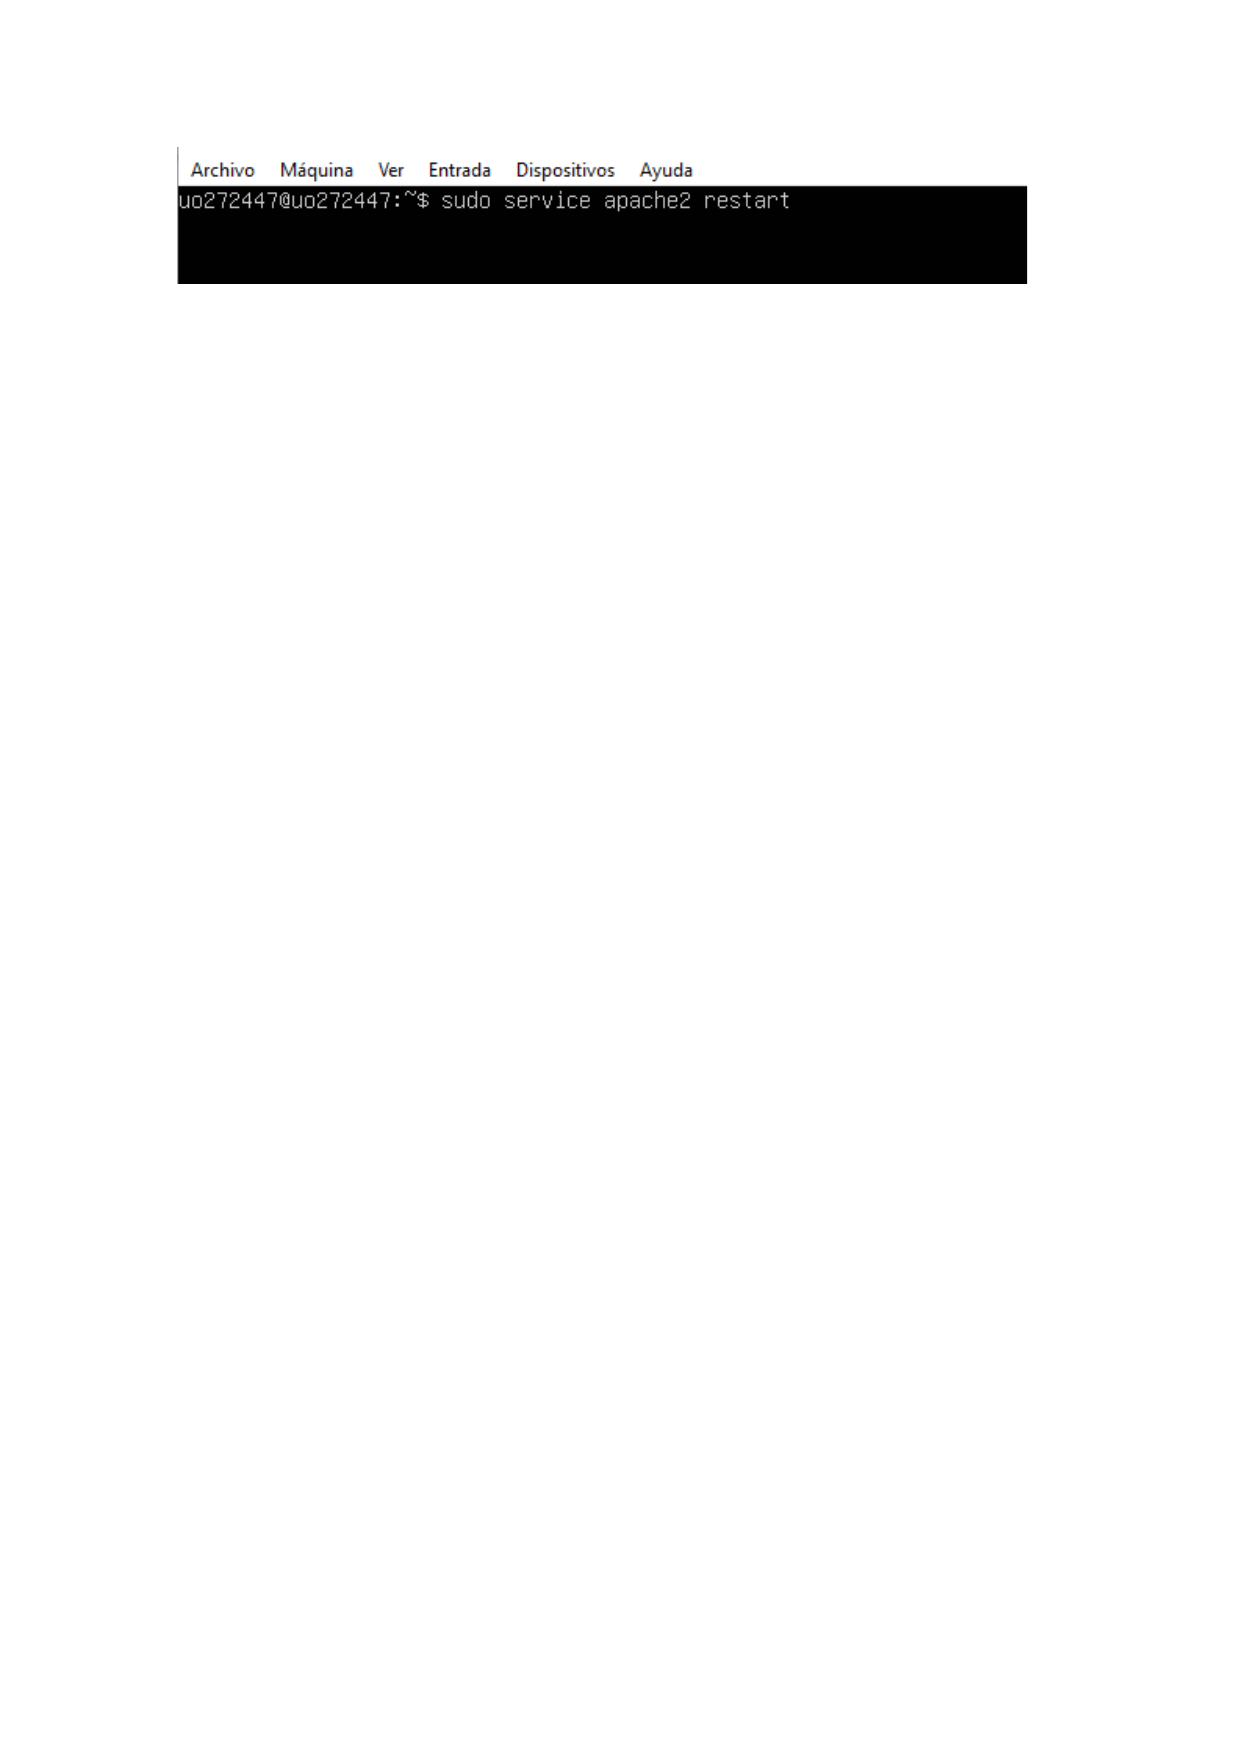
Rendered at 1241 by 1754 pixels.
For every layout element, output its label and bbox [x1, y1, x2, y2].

picture [177, 147, 1028, 284]
